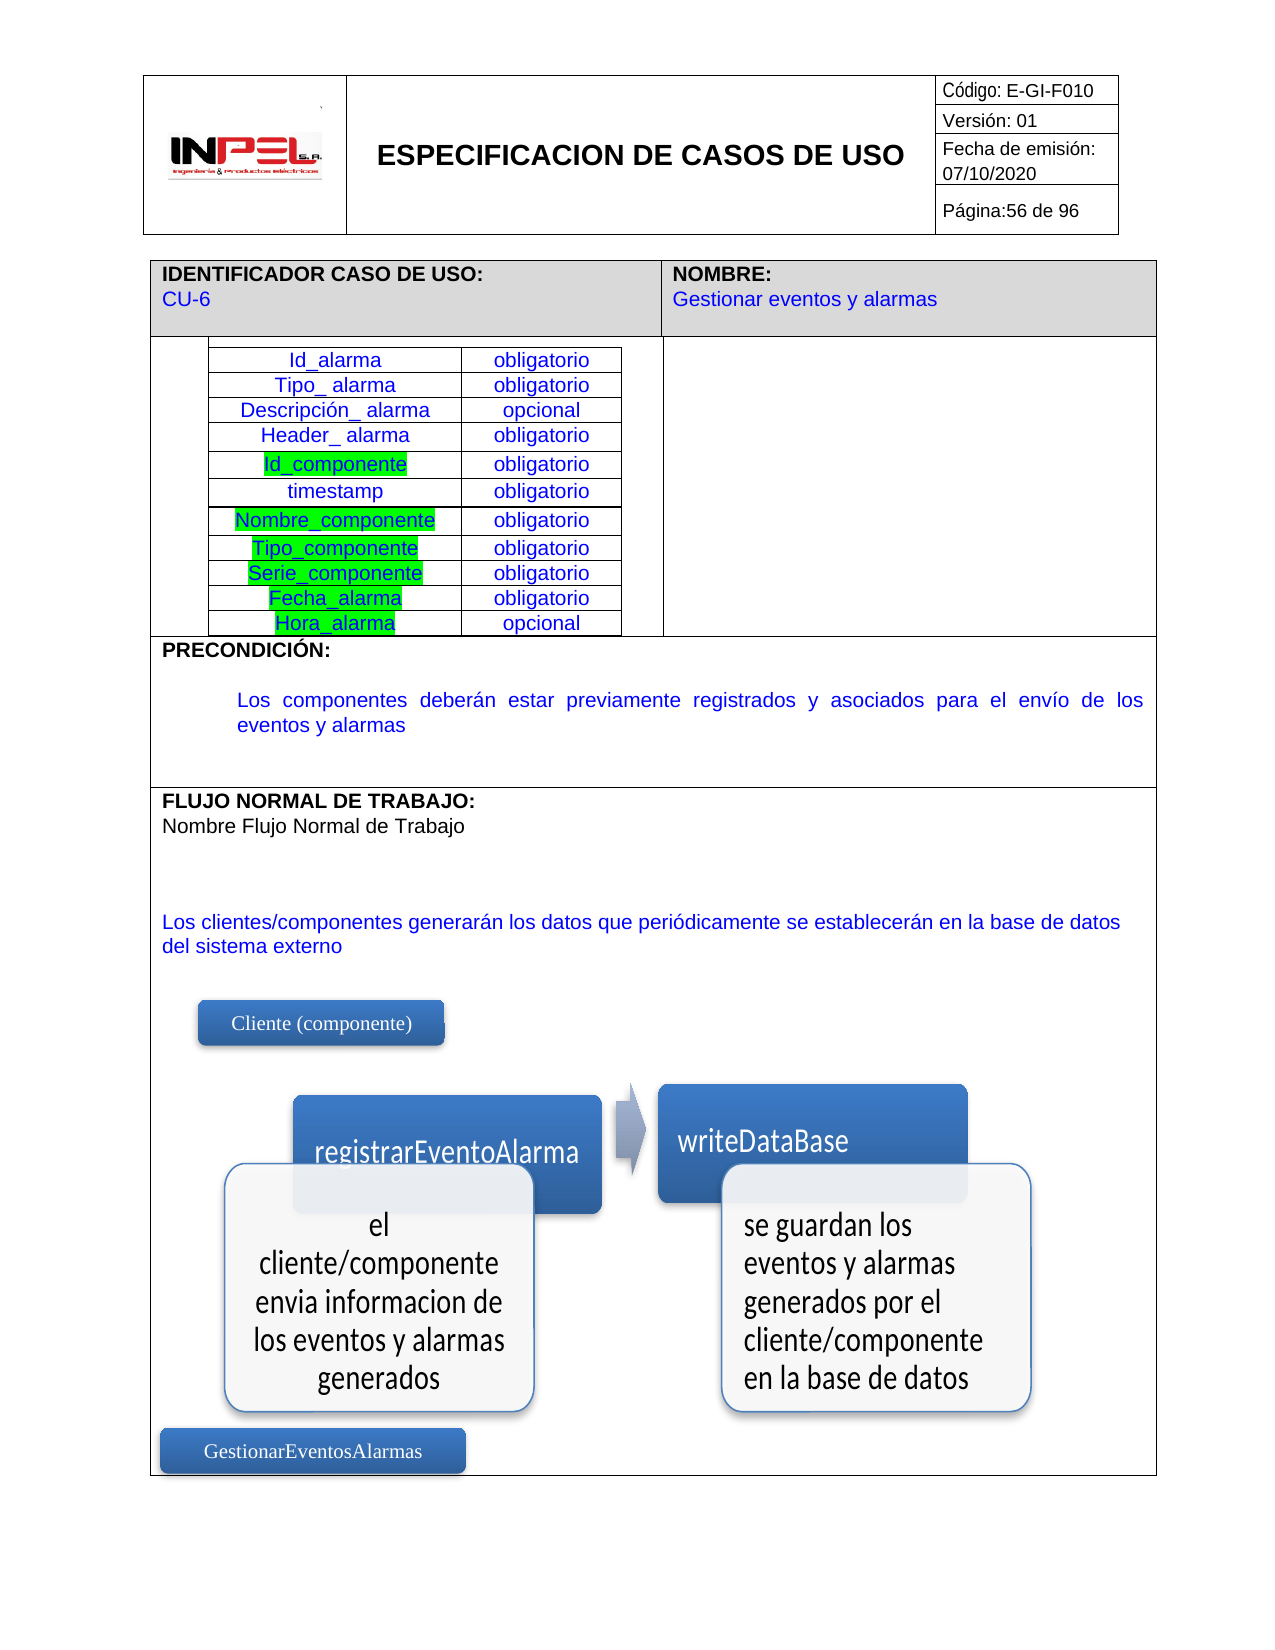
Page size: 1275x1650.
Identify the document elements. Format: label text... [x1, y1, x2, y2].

table_cell [151, 337, 208, 636]
table_cell [209, 337, 663, 636]
table_header NOMBRE: Gestionar eventos y alarmas [662, 261, 1156, 336]
table_cell [664, 337, 1156, 636]
table_header IDENTIFICADOR CASO DE USO: CU-6 [151, 261, 661, 336]
picture [167, 106, 323, 204]
table_cell PRECONDICIÓN: Los componentes deberán estar previamente registrados y asociados para el envío de los eventos y alarmas [151, 637, 1156, 787]
